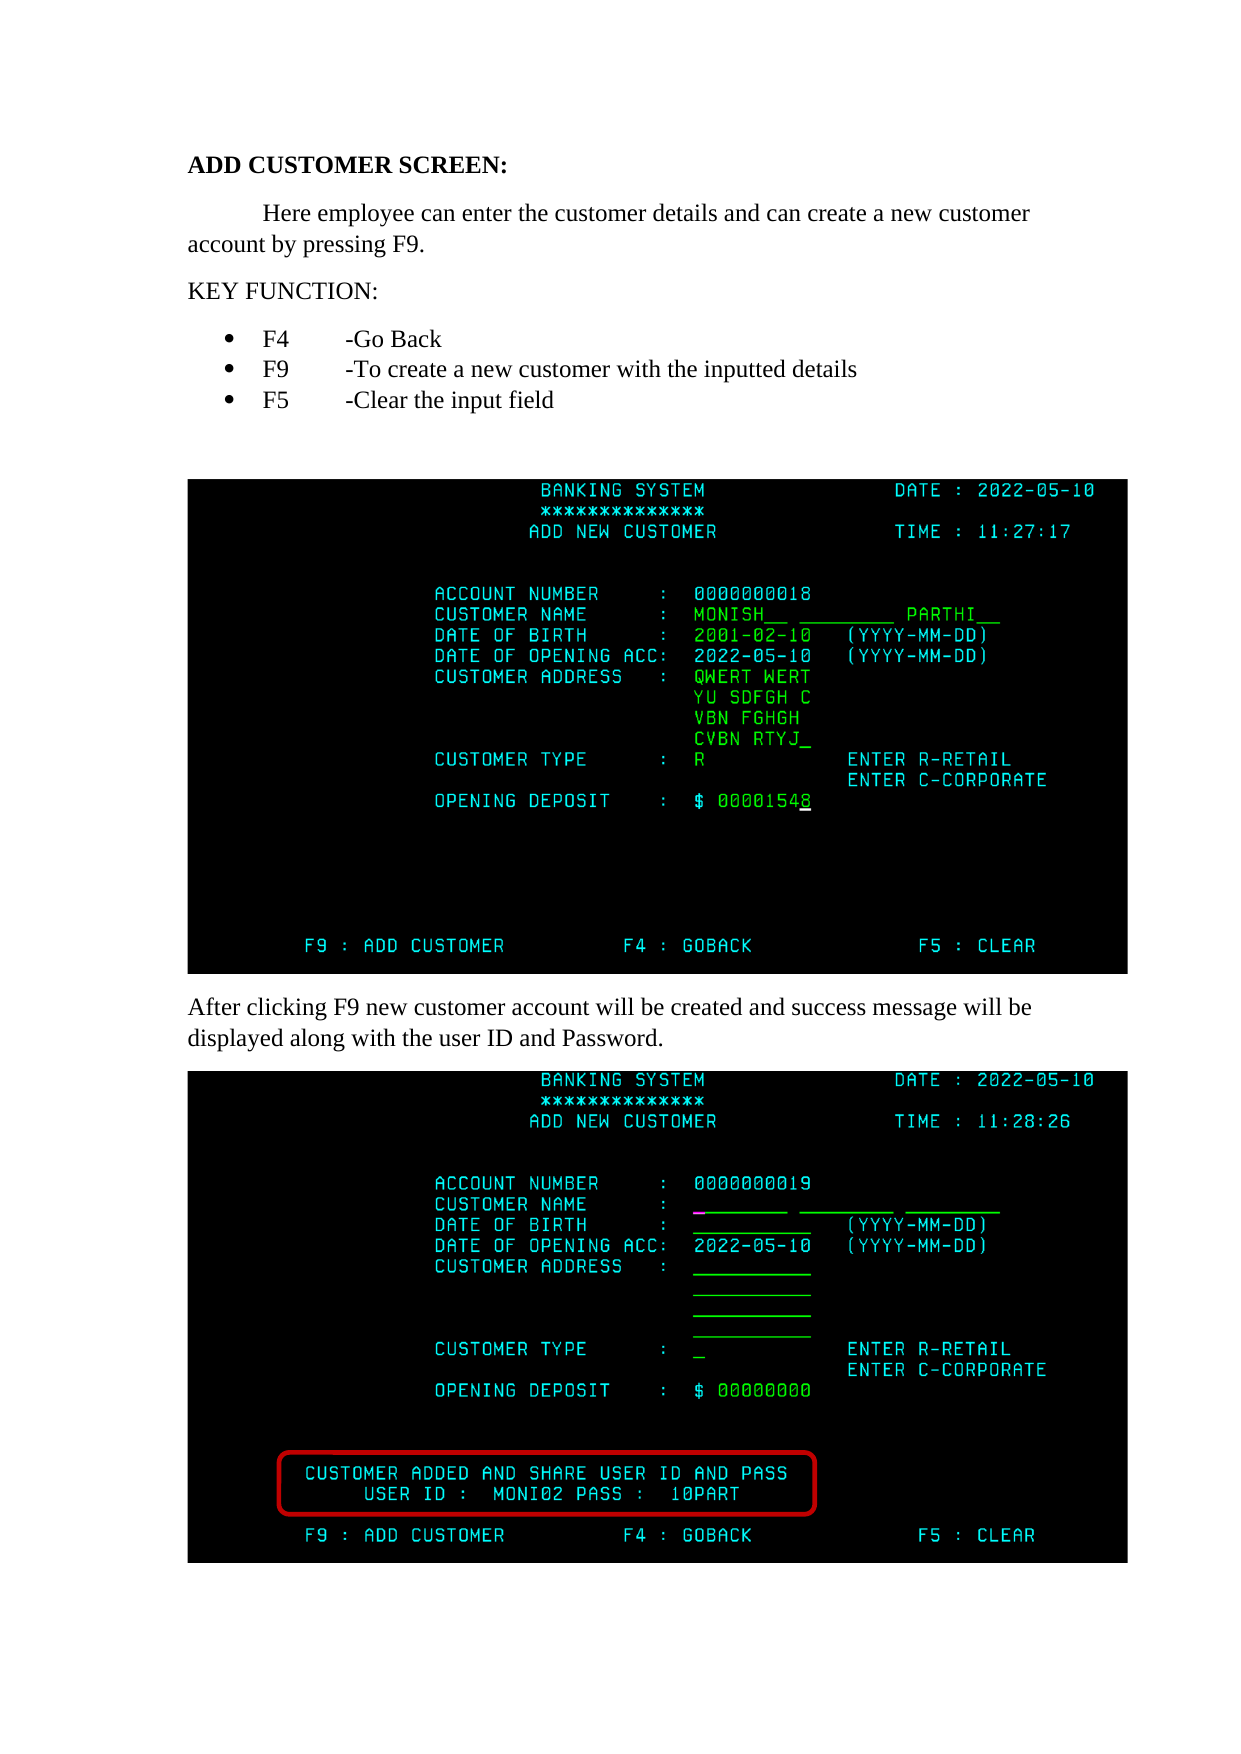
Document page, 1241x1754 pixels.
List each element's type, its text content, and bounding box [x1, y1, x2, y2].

text KEY FUNCTION: [187, 276, 1053, 305]
list F9 -To create a new customer with the inputted details [225, 354, 1053, 383]
text ADD CUSTOMER SCREEN: [187, 150, 1053, 179]
text Here employee can enter the customer details and can create a new customer account by pressing F9. [187, 198, 1053, 257]
text After clicking F9 new customer account will be created and success message will be displayed along with the user ID and Password. [187, 992, 1053, 1052]
list F4 -Go Back [225, 324, 1053, 353]
picture [187, 479, 1128, 974]
picture [187, 1071, 1128, 1563]
list F5 -Clear the input field [225, 385, 1053, 414]
